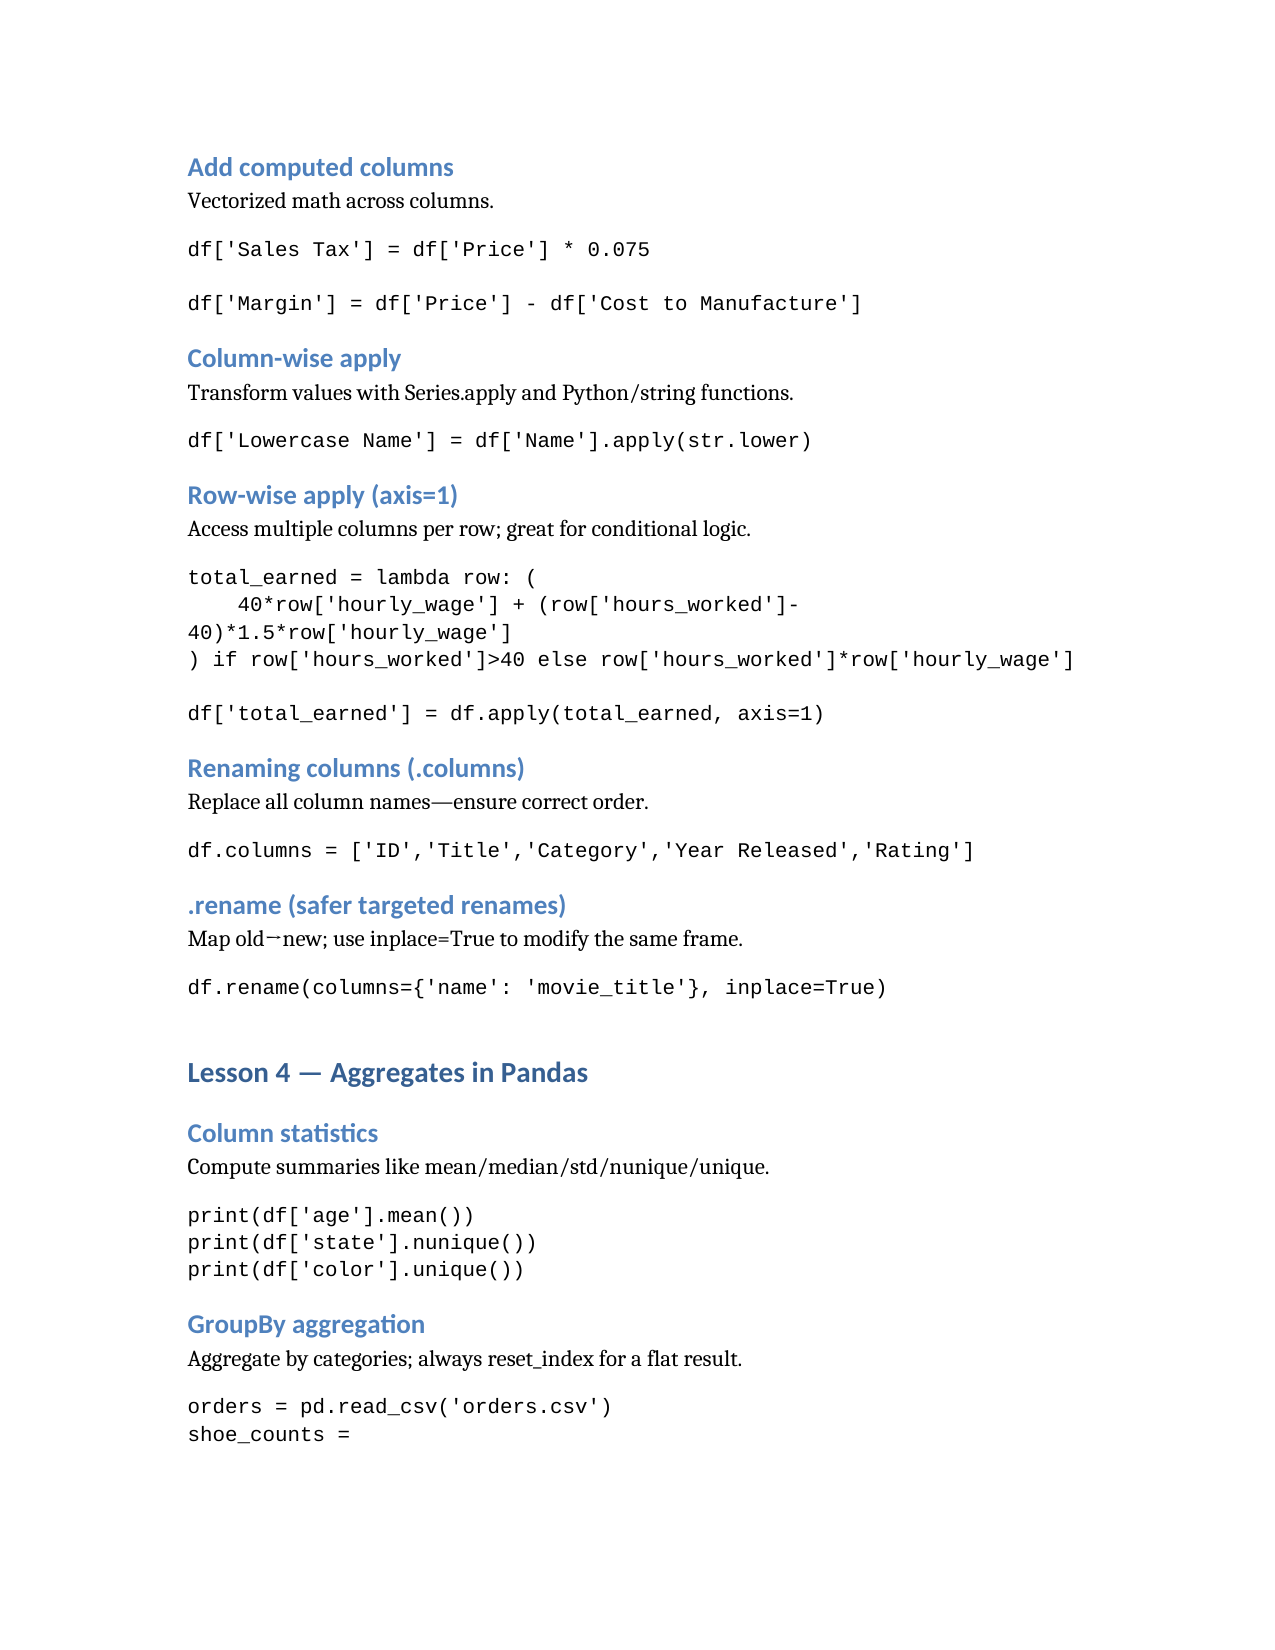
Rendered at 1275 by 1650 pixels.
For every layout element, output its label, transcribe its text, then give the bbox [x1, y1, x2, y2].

text Transform values with Series.apply and Python/string functions. [187, 379, 1087, 406]
subtitle GroupBy aggregation [187, 1307, 1087, 1341]
text Compute summaries like mean/median/std/nunique/unique. [187, 1154, 1087, 1180]
subtitle Renaming columns (.columns) [187, 751, 1087, 784]
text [187, 1396, 1087, 1447]
subtitle Column statistics [187, 1116, 1087, 1149]
text Access multiple columns per row; great for conditional logic. [187, 516, 1087, 543]
text Vectorized math across columns. [187, 188, 1087, 214]
subtitle Lesson 4 — Aggregates in Pandas [187, 1054, 1087, 1090]
subtitle Add computed columns [187, 150, 1087, 183]
subtitle Column-wise apply [187, 341, 1087, 374]
subtitle Row-wise apply (axis=1) [187, 478, 1087, 511]
text df['Sales Tax'] = df['Price'] * 0.075 df['Margin'] = df['Price'] - df['Cost to Manufacture'] [187, 239, 1087, 317]
text df.columns = ['ID','Title','Category','Year Released','Rating'] [187, 840, 1087, 864]
text df.rename(columns={'name': 'movie_title'}, inplace=True) [187, 977, 1087, 1001]
text print(df['age'].mean()) print(df['state'].nunique()) print(df['color'].unique()) [187, 1205, 1087, 1283]
text Aggregate by categories; always reset_index for a flat result. [187, 1345, 1087, 1372]
subtitle .rename (safer targeted renames) [187, 888, 1087, 921]
text df['Lowercase Name'] = df['Name'].apply(str.lower) [187, 430, 1087, 454]
text Map old→new; use inplace=True to modify the same frame. [187, 926, 1087, 952]
text Replace all column names—ensure correct order. [187, 789, 1087, 816]
text total_earned = lambda row: ( 40*row['hourly_wage'] + (row['hours_worked']-40)*1.5*row['hourly_wage'] ) if row['hours_worked']>40 else row['hours_worked']*row['hourly_wage'] df['total_earned'] = df.apply(total_earned, axis=1) [187, 567, 1087, 727]
